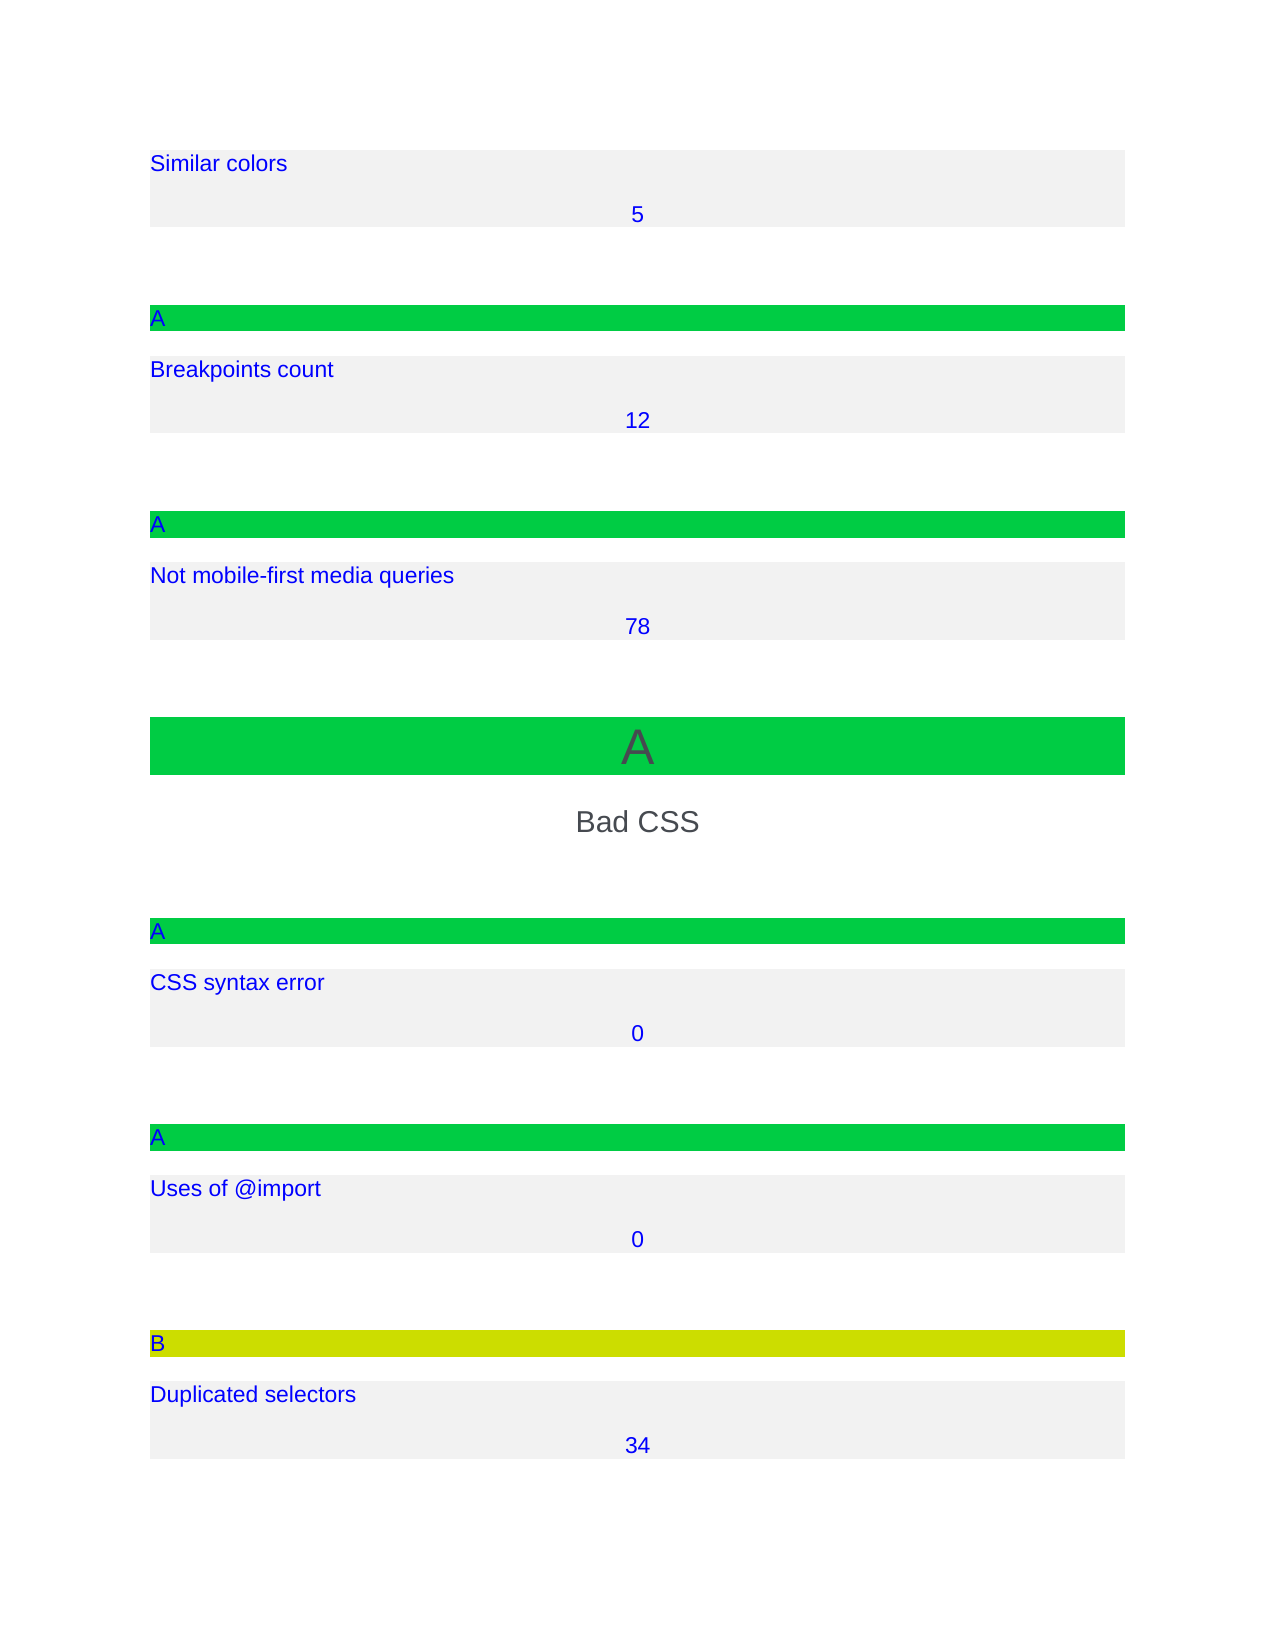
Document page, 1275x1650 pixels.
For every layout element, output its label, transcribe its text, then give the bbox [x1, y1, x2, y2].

text B [150, 1330, 1125, 1357]
text A [150, 511, 1125, 538]
text CSS syntax error [150, 969, 1125, 996]
text A [150, 305, 1125, 331]
text A [150, 717, 1125, 775]
text 5 [150, 201, 1125, 227]
text Uses of @import [150, 1175, 1125, 1202]
text 0 [150, 1226, 1125, 1253]
text 34 [150, 1432, 1125, 1459]
text Not mobile-first media queries [150, 562, 1125, 589]
text Bad CSS [150, 804, 1125, 839]
text 0 [150, 1020, 1125, 1047]
text 12 [150, 407, 1125, 433]
text 78 [150, 613, 1125, 640]
text Duplicated selectors [150, 1381, 1125, 1408]
text Breakpoints count [150, 356, 1125, 382]
text A [150, 918, 1125, 944]
text A [150, 1124, 1125, 1151]
text Similar colors [150, 150, 1125, 176]
